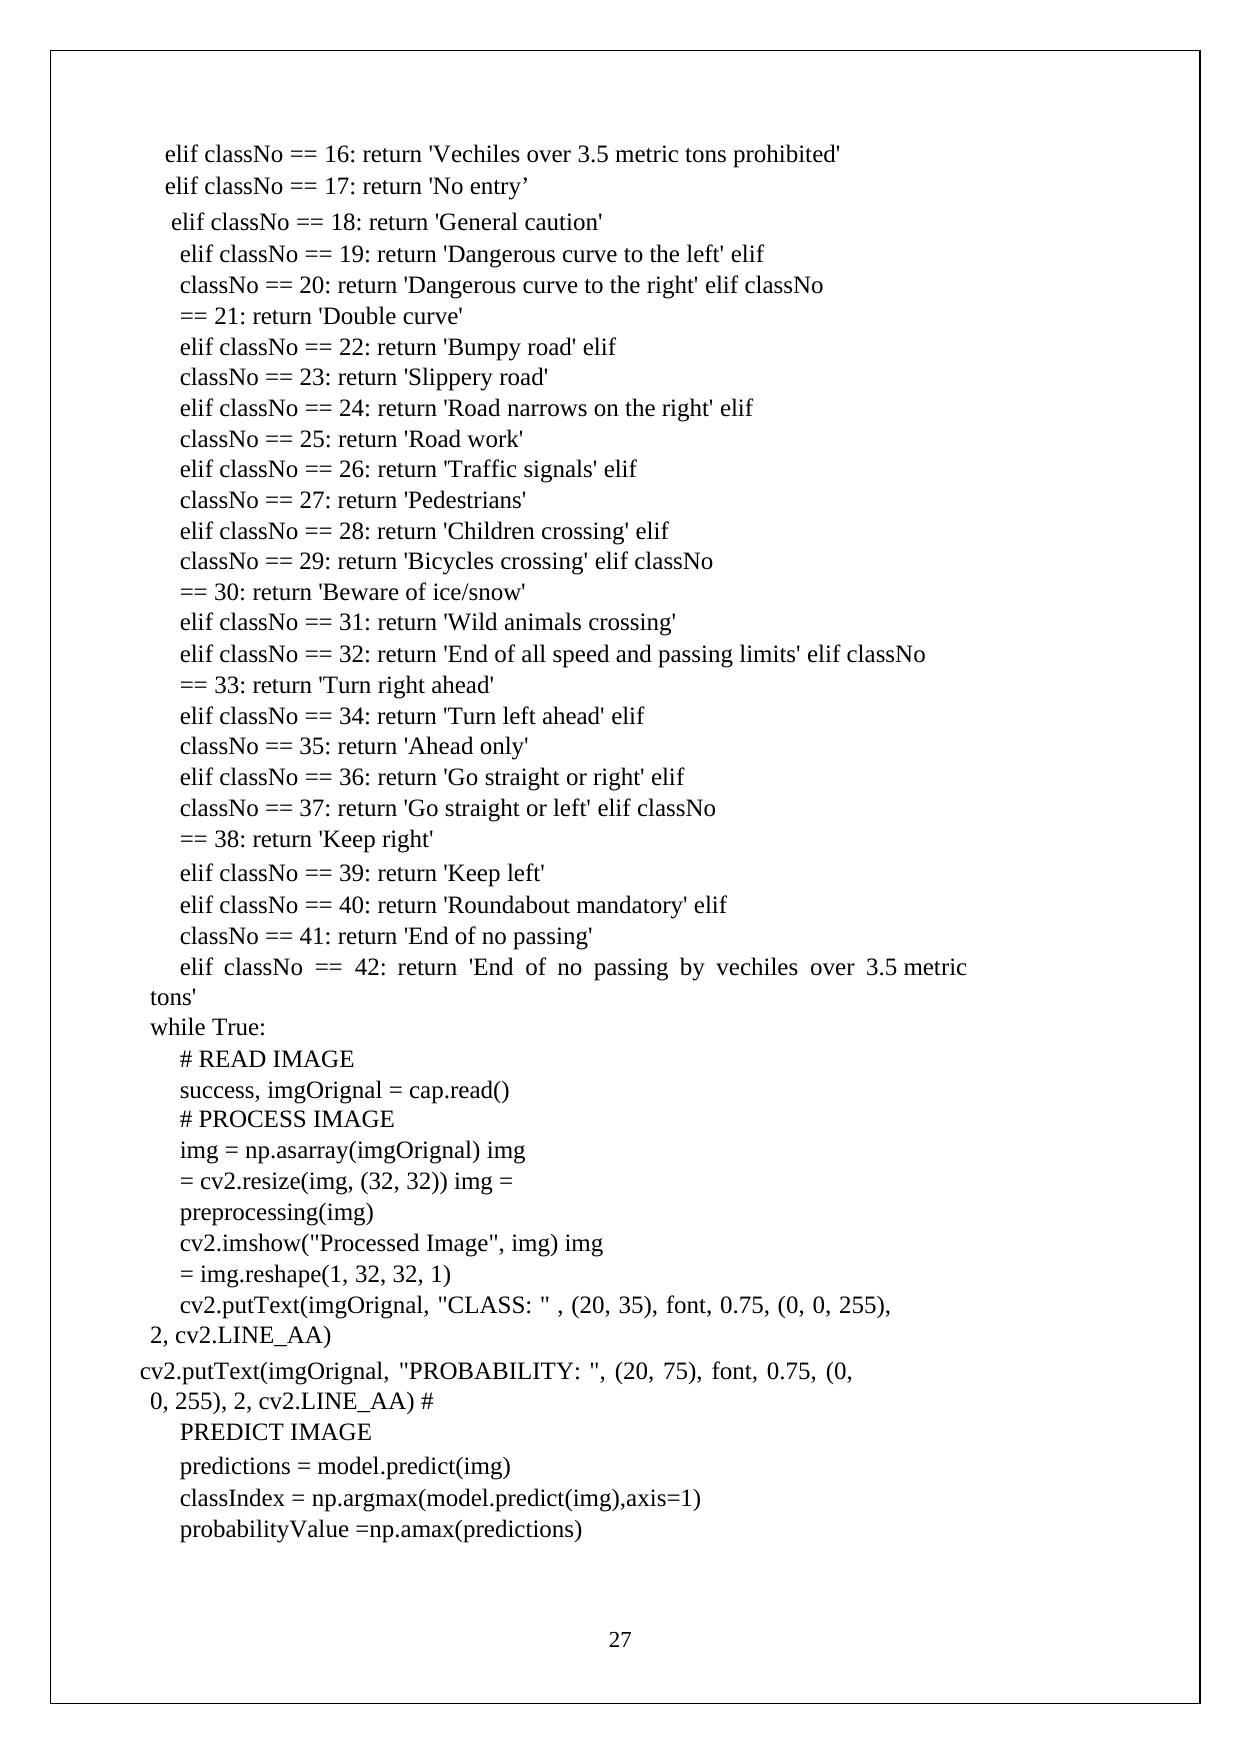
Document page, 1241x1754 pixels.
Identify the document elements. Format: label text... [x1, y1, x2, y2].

text 2, cv2.LINE_AA) [150, 1320, 1199, 1348]
text img = np.asarray(imgOrignal) img = cv2.resize(img, (32, 32)) img = preprocessing(img) [179, 1135, 544, 1226]
text elif classNo == 39: return 'Keep left' [179, 855, 1199, 888]
text elif classNo == 42: return 'End of no passing by vechiles over 3.5 metric tons' [150, 952, 1009, 1011]
text elif classNo == 26: return 'Traffic signals' elif classNo == 27: return 'Pedestrians' [179, 454, 681, 513]
text elif classNo == 19: return 'Dangerous curve to the left' elif classNo == 20: return 'Dangerous curve to the right' elif classNo == 21: return 'Double curve' [179, 239, 833, 329]
text elif classNo == 24: return 'Road narrows on the right' elif classNo == 25: return 'Road work' [179, 393, 817, 452]
text success, imgOrignal = cap.read() [179, 1075, 1199, 1104]
text elif classNo == 18: return 'General caution' [139, 207, 1199, 236]
text # READ IMAGE [179, 1044, 1199, 1073]
text predictions = model.predict(img) [179, 1448, 1199, 1481]
text elif classNo == 22: return 'Bumpy road' elif classNo == 23: return 'Slippery road' [179, 332, 670, 391]
text elif classNo == 31: return 'Wild animals crossing' [179, 607, 1199, 636]
text classIndex = np.argmax(model.predict(img),axis=1) probabilityValue =np.amax(predictions) [179, 1483, 796, 1543]
text cv2.putText(imgOrignal, "PROBABILITY: ", (20, 75), font, 0.75, (0, [139, 1356, 1199, 1385]
text elif classNo == 16: return 'Vechiles over 3.5 metric tons prohibited' [139, 139, 1199, 168]
text elif classNo == 32: return 'End of all speed and passing limits' elif classNo == 33: return 'Turn right ahead' [179, 639, 932, 698]
text while True: [150, 1012, 1199, 1041]
text # PROCESS IMAGE [179, 1104, 1199, 1133]
text 0, 255), 2, cv2.LINE_AA) # PREDICT IMAGE [150, 1386, 460, 1446]
text cv2.imshow("Processed Image", img) img = img.reshape(1, 32, 32, 1) [179, 1228, 620, 1288]
text elif classNo == 36: return 'Go straight or right' elif classNo == 37: return 'Go straight or left' elif classNo == 38: return 'Keep right' [179, 762, 739, 852]
text elif classNo == 34: return 'Turn left ahead' elif classNo == 35: return 'Ahead only' [179, 701, 677, 760]
text cv2.putText(imgOrignal, "CLASS: " , (20, 35), font, 0.75, (0, 0, 255), [179, 1290, 1199, 1319]
text elif classNo == 28: return 'Children crossing' elif classNo == 29: return 'Bicycles crossing' elif classNo == 30: return 'Beware of ice/snow' [179, 516, 739, 605]
text elif classNo == 17: return 'No entry’ [139, 171, 1199, 199]
text elif classNo == 40: return 'Roundabout mandatory' elif classNo == 41: return 'End of no passing' [179, 890, 796, 950]
